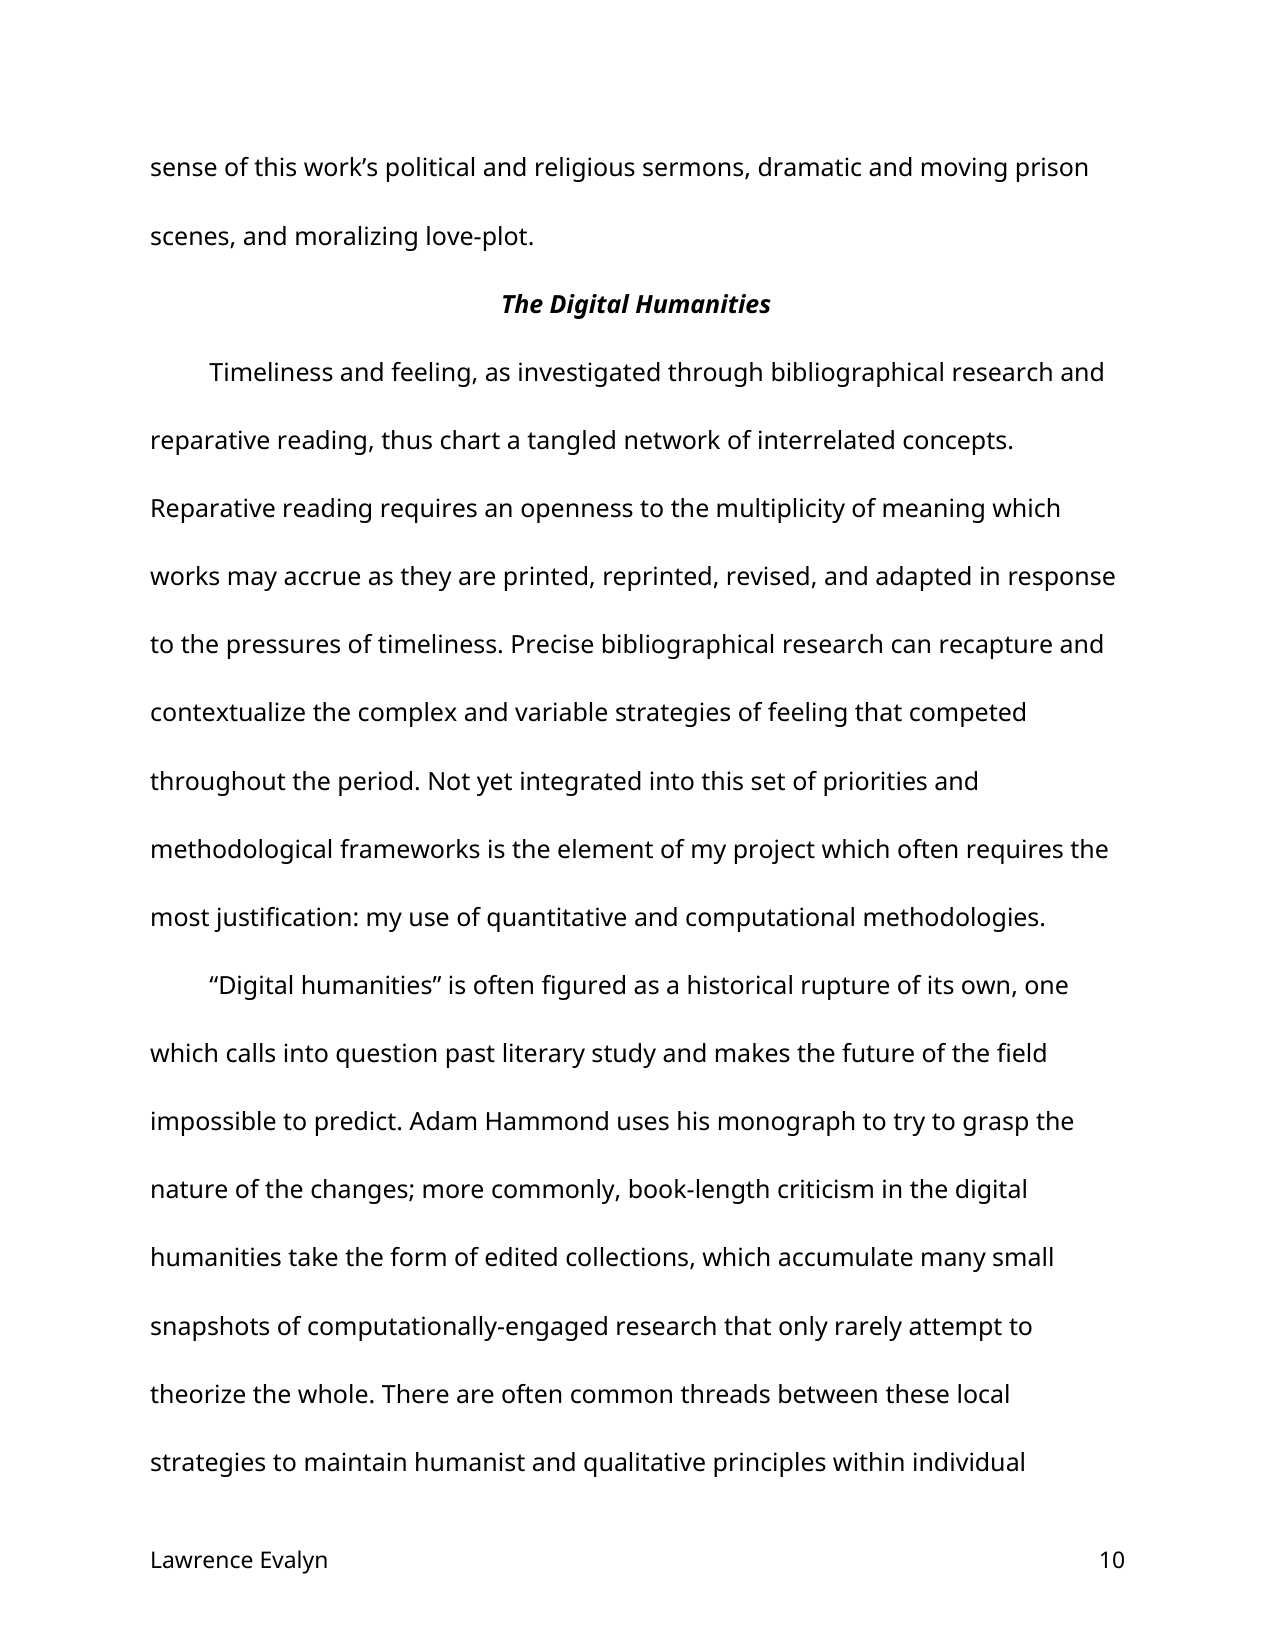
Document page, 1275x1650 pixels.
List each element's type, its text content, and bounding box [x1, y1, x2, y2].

text Timeliness and feeling, as investigated through bibliographical research and reparative reading, thus chart a tangled network of interrelated concepts. Reparative reading requires an openness to the multiplicity of meaning which works may accrue as they are printed, reprinted, revised, and adapted in response to the pressures of timeliness. Precise bibliographical research can recapture and contextualize the complex and variable strategies of feeling that competed throughout the period. Not yet integrated into this set of priorities and methodological frameworks is the element of my project which often requires the most justification: my use of quantitative and computational methodologies. [150, 354, 1125, 933]
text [150, 967, 1125, 1478]
subtitle The Digital Humanities [150, 286, 1125, 320]
